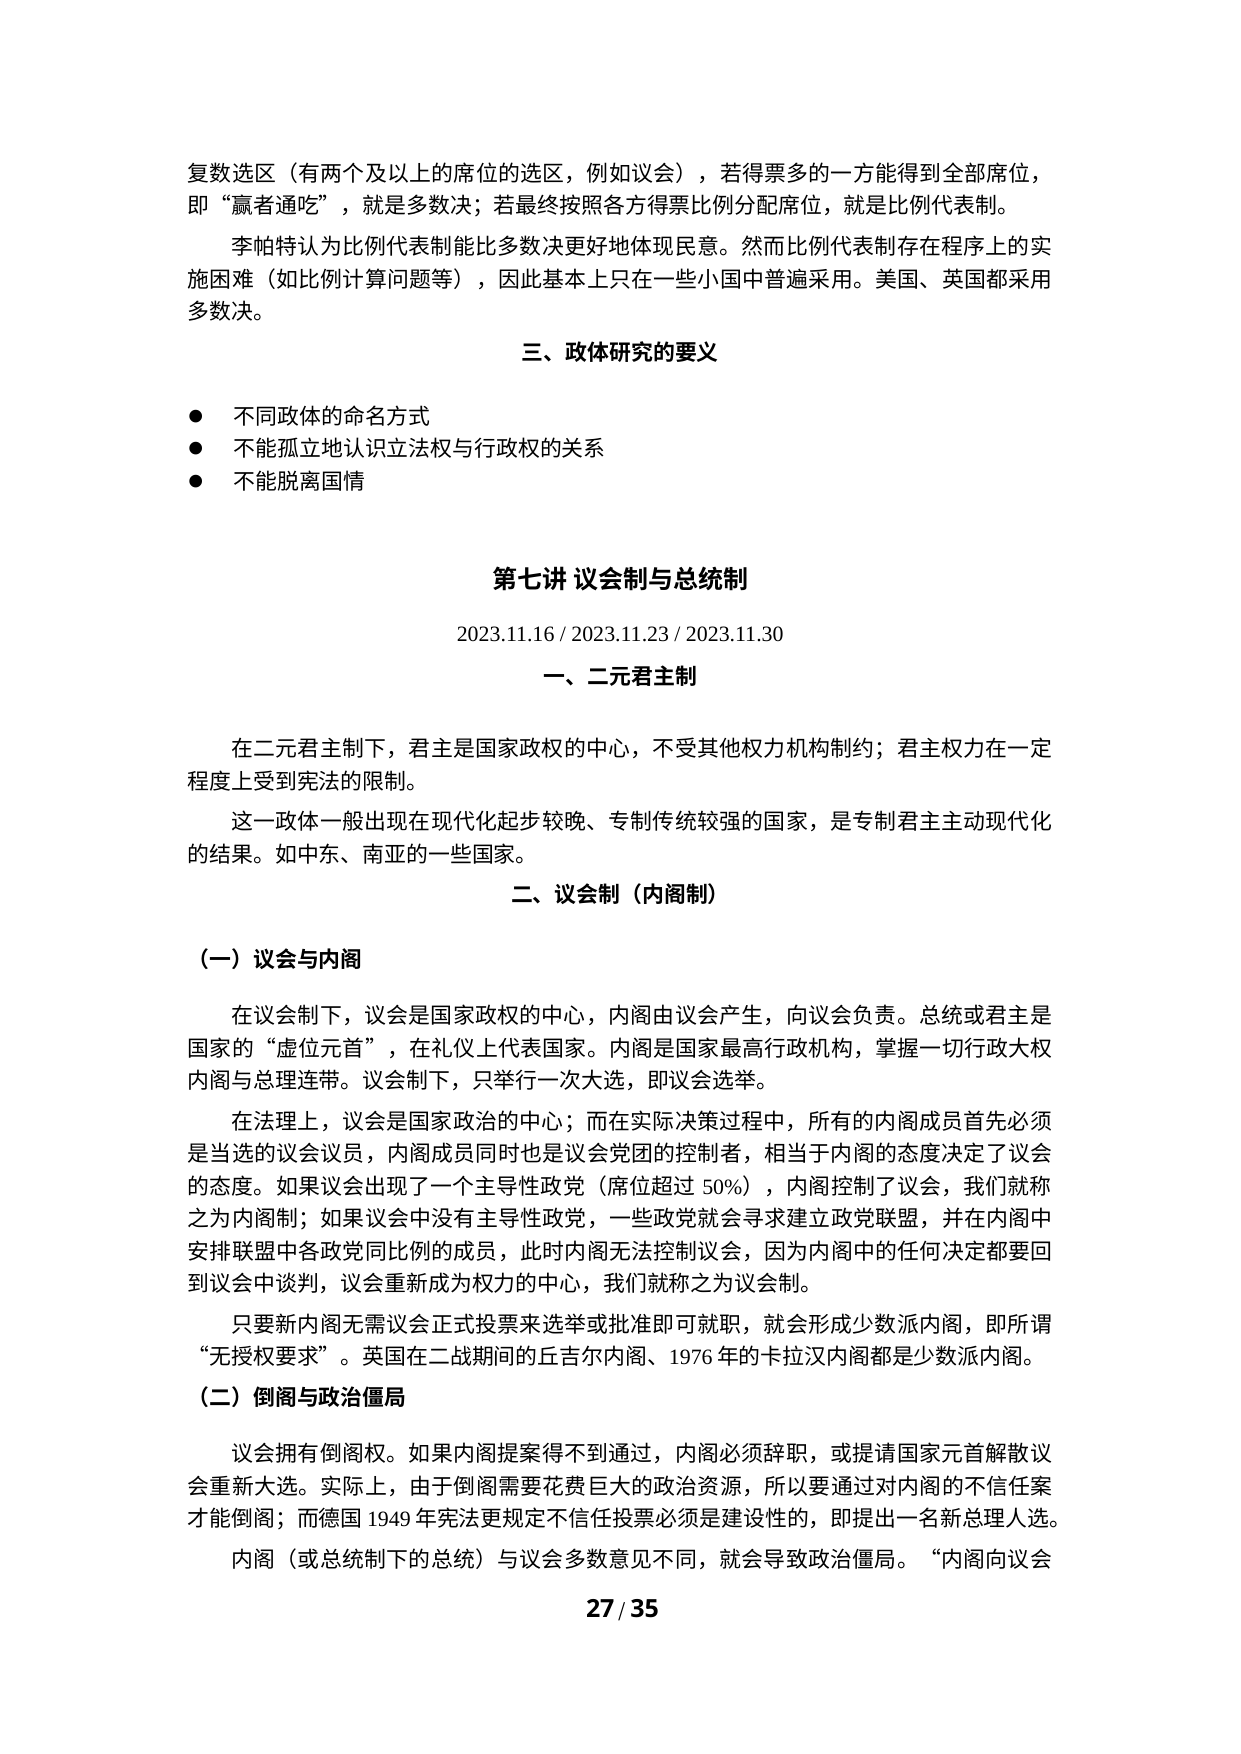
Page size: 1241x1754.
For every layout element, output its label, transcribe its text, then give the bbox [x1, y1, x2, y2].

text （一）议会与内阁 [187, 941, 1053, 974]
text 在法理上，议会是国家政治的中心；而在实际决策过程中，所有的内阁成员首先必须是当选的议会议员，内阁成员同时也是议会党团的控制者，相当于内阁的态度决定了议会的态度。如果议会出现了一个主导性政党（席位超过50%），内阁控制了议会，我们就称之为内阁制；如果议会中没有主导性政党，一些政党就会寻求建立政党联盟，并在内阁中安排联盟中各政党同比例的成员，此时内阁无法控制议会，因为内阁中的任何决定都要回到议会中谈判，议会重新成为权力的中心，我们就称之为议会制。 [187, 1103, 1053, 1298]
text 2023.11.16 / 2023.11.23 / 2023.11.30 [187, 618, 1053, 650]
list 不同政体的命名方式 [187, 398, 1053, 431]
text 一、二元君主制 [187, 658, 1053, 691]
text 议会拥有倒阁权。如果内阁提案得不到通过，内阁必须辞职，或提请国家元首解散议会重新大选。实际上，由于倒阁需要花费巨大的政治资源，所以要通过对内阁的不信任案才能倒阁；而德国1949年宪法更规定不信任投票必须是建设性的，即提出一名新总理人选。 [187, 1436, 1053, 1533]
list 不能脱离国情 [187, 463, 1053, 496]
text 只要新内阁无需议会正式投票来选举或批准即可就职，就会形成少数派内阁，即所谓“无授权要求”。英国在二战期间的丘吉尔内阁、1976年的卡拉汉内阁都是少数派内阁。 [187, 1306, 1053, 1371]
text 第七讲 议会制与总统制 [187, 545, 1053, 610]
text 如果一个选区只有一个席位，则一定是多数决，例如总统选举就一定是多数决。对于复数选区（有两个及以上的席位的选区，例如议会），若得票多的一方能得到全部席位，即“赢者通吃”，就是多数决；若最终按照各方得票比例分配席位，就是比例代表制。 [187, 156, 1053, 221]
text 内阁（或总统制下的总统）与议会多数意见不同，就会导致政治僵局。“内阁向议会负责”就是为了使内阁与议会保持一致、防止政治僵局而规定的。然而，在实践中，政治僵局还是时有发生，因此有了倒阁的做法——将选择权交给民众，通过重新大选解决政治僵局。 [187, 1542, 1053, 1574]
list 不能孤立地认识立法权与行政权的关系 [187, 431, 1053, 463]
text 这一政体一般出现在现代化起步较晚、专制传统较强的国家，是专制君主主动现代化的结果。如中东、南亚的一些国家。 [187, 804, 1053, 869]
text 李帕特认为比例代表制能比多数决更好地体现民意。然而比例代表制存在程序上的实施困难（如比例计算问题等），因此基本上只在一些小国中普遍采用。美国、英国都采用多数决。 [187, 229, 1053, 326]
text 在二元君主制下，君主是国家政权的中心，不受其他权力机构制约；君主权力在一定程度上受到宪法的限制。 [187, 731, 1053, 796]
text 二、议会制（内阁制） [187, 877, 1053, 909]
text （二）倒阁与政治僵局 [187, 1379, 1053, 1412]
text 在议会制下，议会是国家政权的中心，内阁由议会产生，向议会负责。总统或君主是国家的“虚位元首”，在礼仪上代表国家。内阁是国家最高行政机构，掌握一切行政大权。内阁与总理连带。议会制下，只举行一次大选，即议会选举。 [187, 998, 1053, 1095]
text 三、政体研究的要义 [187, 334, 1053, 367]
